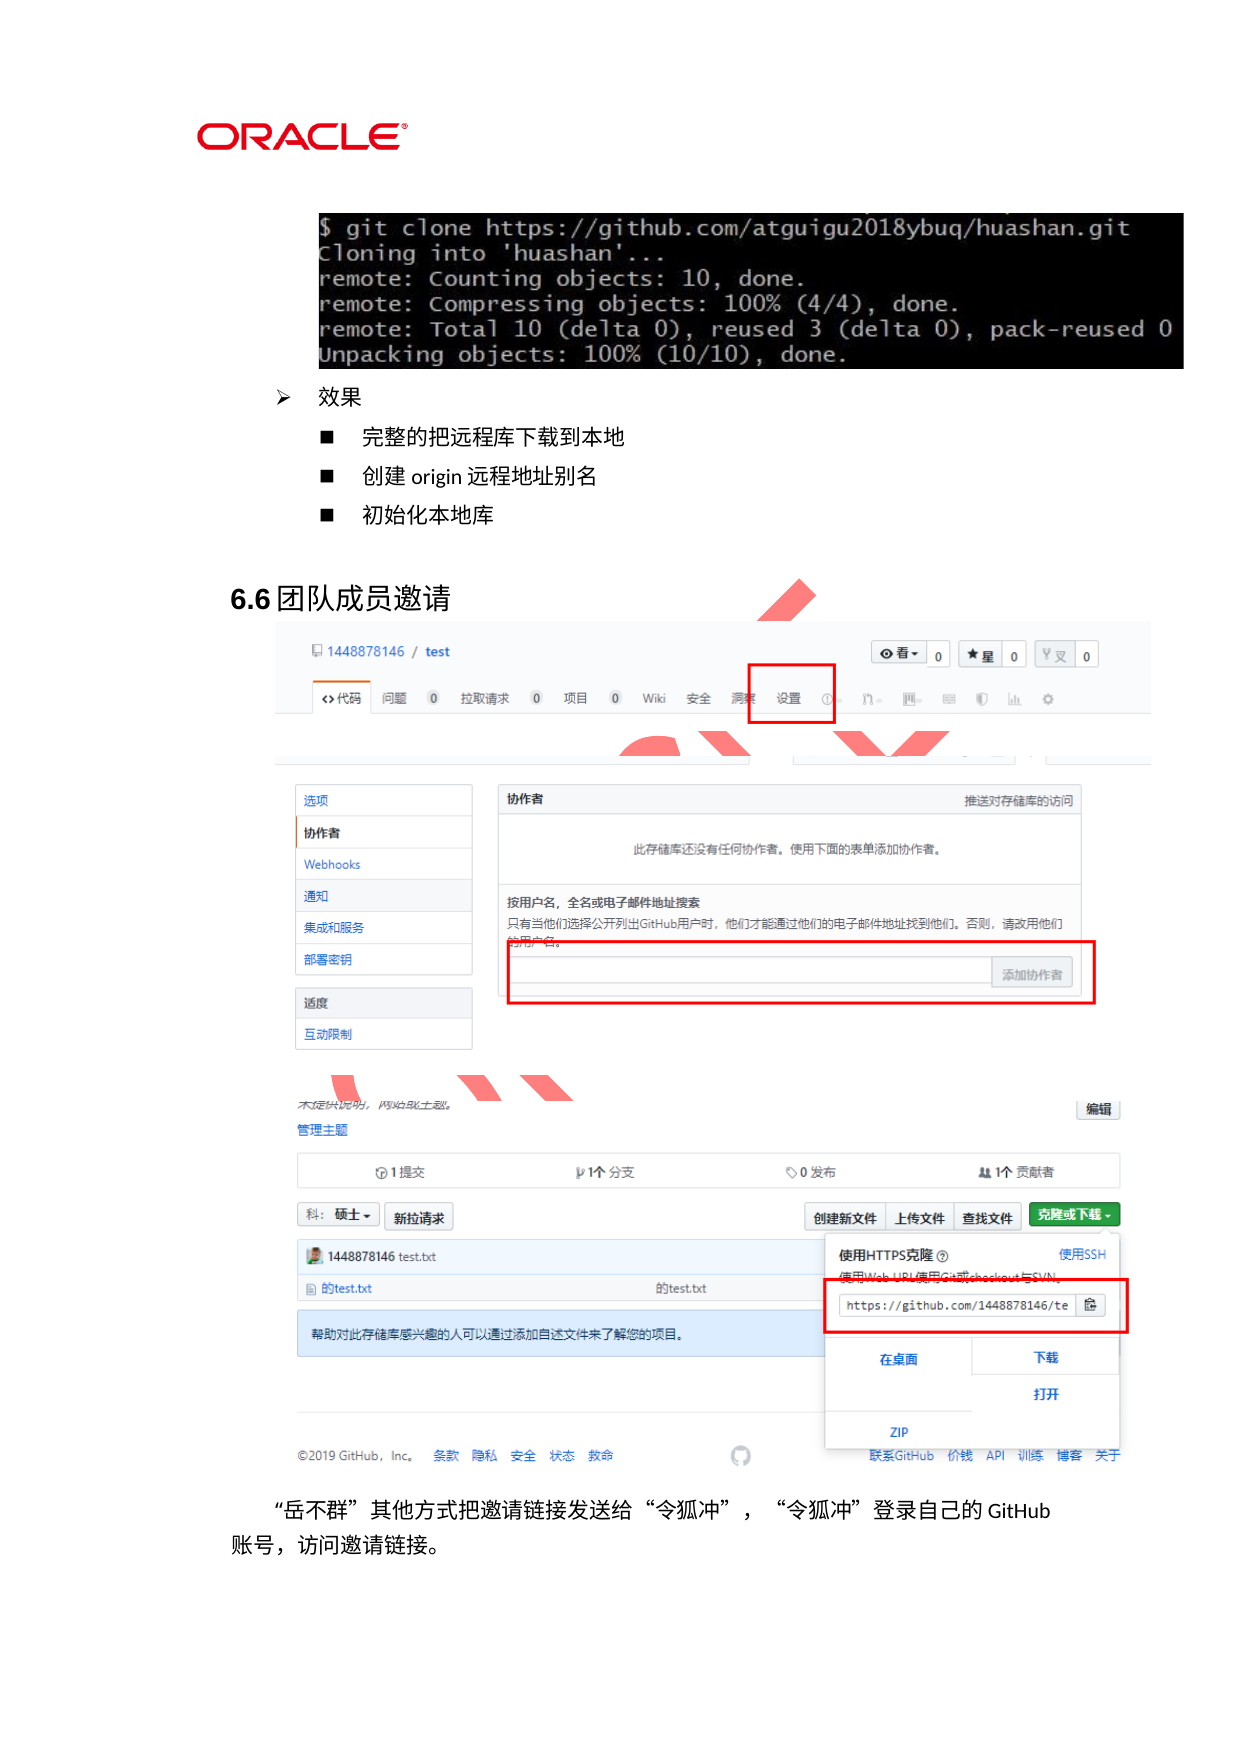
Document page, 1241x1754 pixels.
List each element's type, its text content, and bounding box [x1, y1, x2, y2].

list 完整的把远程库下载到本地 [319, 419, 1063, 451]
subtitle 6.6团队成员邀请 [230, 576, 1063, 618]
text “岳不群”其他方式把邀请链接发送给“令狐冲”，“令狐冲”登录自己的 GitHub 账号，访问邀请链接。 [231, 1493, 1063, 1560]
list 创建 origin 远程地址别名 [319, 459, 1063, 491]
list 初始化本地库 [319, 498, 1063, 530]
picture [318, 213, 1184, 369]
picture [275, 1101, 1152, 1476]
list 效果 [275, 380, 1063, 412]
picture [187, 116, 417, 154]
picture [275, 621, 1152, 731]
picture [275, 756, 1152, 1075]
